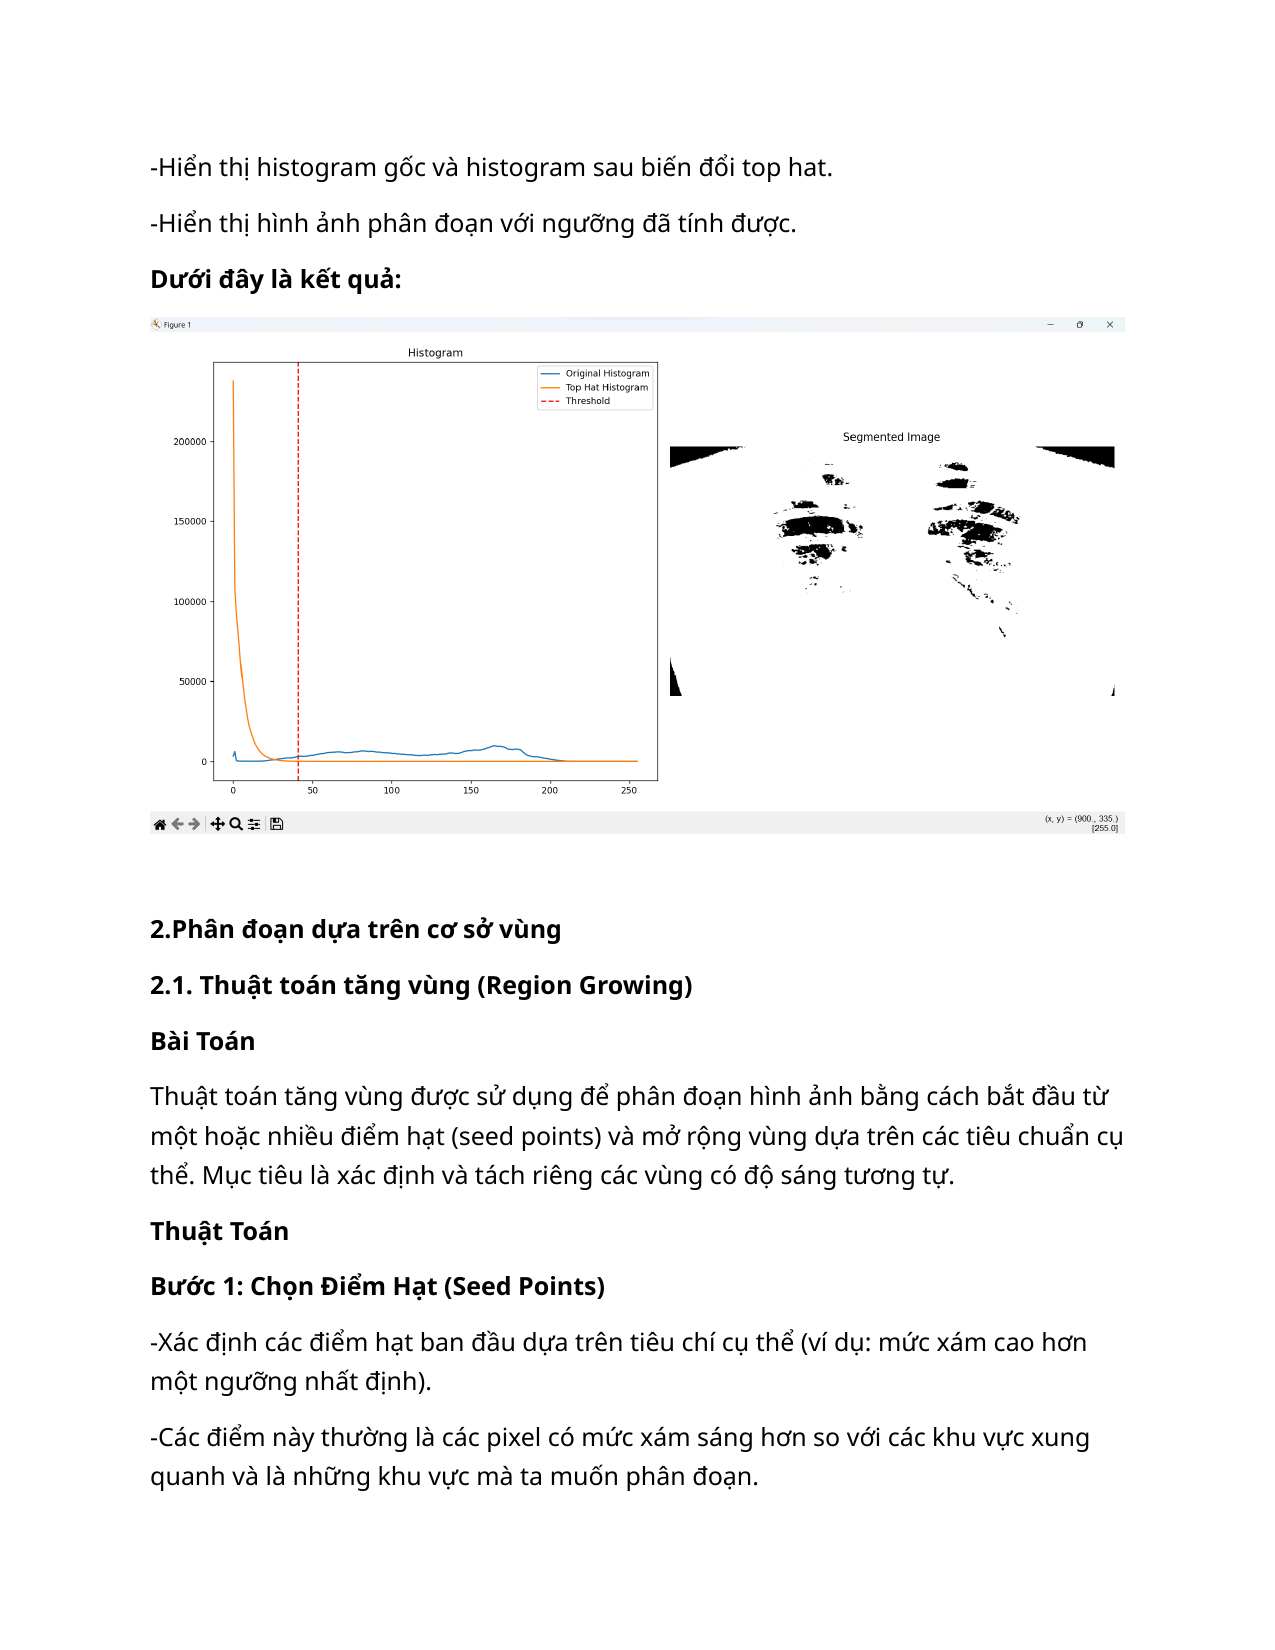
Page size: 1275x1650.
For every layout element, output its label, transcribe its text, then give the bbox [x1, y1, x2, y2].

text Thuật toán tăng vùng được sử dụng để phân đoạn hình ảnh bằng cách bắt đầu từ một hoặc nhiều điểm hạt (seed points) và mở rộng vùng dựa trên các tiêu chuẩn cụ thể. Mục tiêu là xác định và tách riêng các vùng có độ sáng tương tự. [150, 1079, 1125, 1191]
text Thuật Toán [150, 1213, 1125, 1247]
text Bước 1: Chọn Điểm Hạt (Seed Points) [150, 1269, 1125, 1303]
text Bài Toán [150, 1023, 1125, 1057]
text -Hiển thị histogram gốc và histogram sau biến đổi top hat. [150, 150, 1125, 184]
text Dưới đây là kết quả: [150, 262, 1125, 296]
text 2.Phân đoạn dựa trên cơ sở vùng [150, 912, 1125, 946]
text -Hiển thị hình ảnh phân đoạn với ngưỡng đã tính được. [150, 206, 1125, 240]
text 2.1. Thuật toán tăng vùng (Region Growing) [150, 967, 1125, 1001]
text -Các điểm này thường là các pixel có mức xám sáng hơn so với các khu vực xung quanh và là những khu vực mà ta muốn phân đoạn. [150, 1420, 1125, 1493]
picture [150, 317, 1125, 834]
text -Xác định các điểm hạt ban đầu dựa trên tiêu chí cụ thể (ví dụ: mức xám cao hơn một ngưỡng nhất định). [150, 1325, 1125, 1398]
